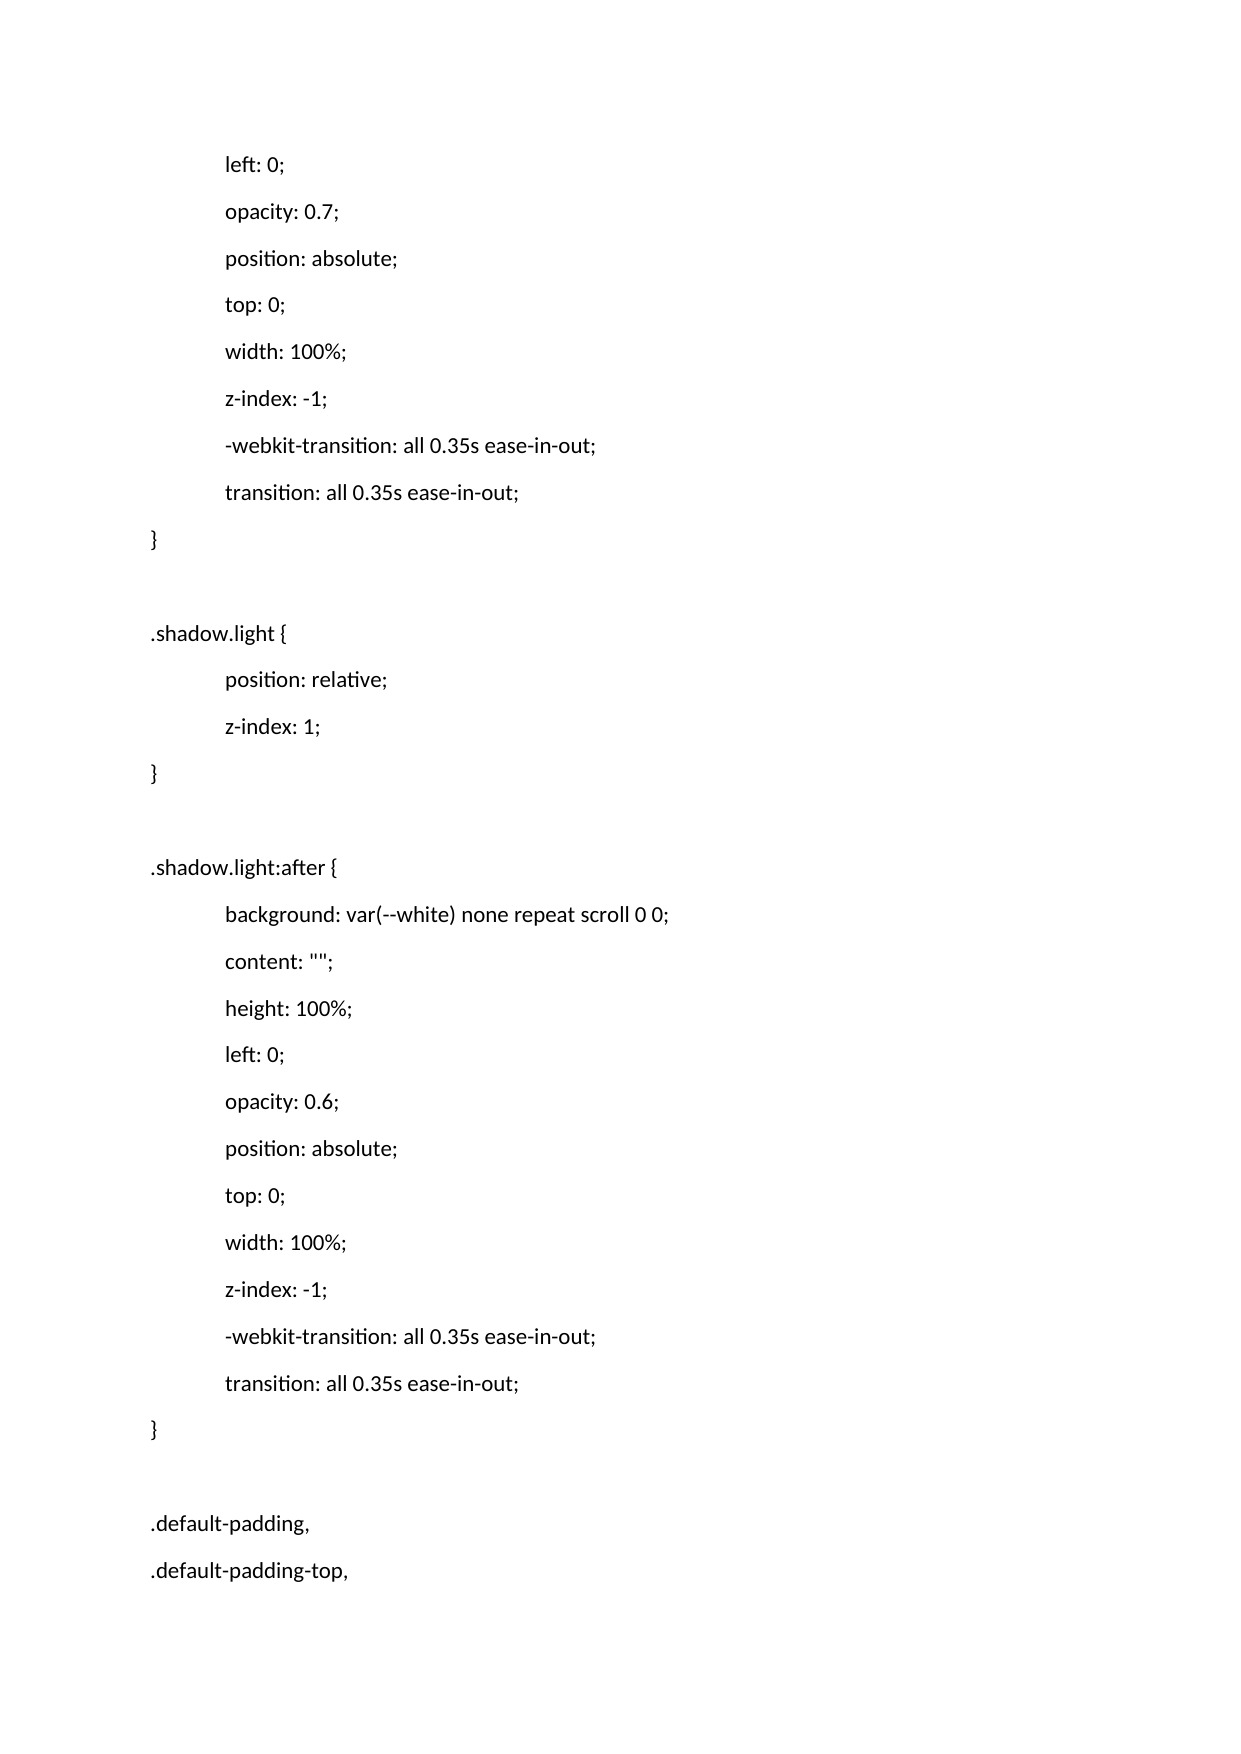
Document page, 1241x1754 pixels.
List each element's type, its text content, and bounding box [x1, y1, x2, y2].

text -webkit-transition: all 0.35s ease-in-out; [150, 1322, 1090, 1350]
text .shadow.light { [150, 619, 1090, 647]
text } [150, 759, 1090, 787]
text z-index: -1; [150, 384, 1090, 412]
text left: 0; [150, 1041, 1090, 1069]
text content: ""; [150, 947, 1090, 975]
text -webkit-transition: all 0.35s ease-in-out; [150, 431, 1090, 459]
text .default-padding, [150, 1509, 1090, 1537]
text position: relative; [150, 666, 1090, 694]
text opacity: 0.7; [150, 197, 1090, 225]
text } [150, 525, 1090, 553]
text height: 100%; [150, 994, 1090, 1022]
text .shadow.light:after { [150, 853, 1090, 881]
text z-index: -1; [150, 1275, 1090, 1303]
text top: 0; [150, 291, 1090, 319]
text width: 100%; [150, 1228, 1090, 1256]
text transition: all 0.35s ease-in-out; [150, 478, 1090, 506]
text position: absolute; [150, 244, 1090, 272]
text .default-padding-top, [150, 1556, 1090, 1584]
text width: 100%; [150, 337, 1090, 366]
text transition: all 0.35s ease-in-out; [150, 1369, 1090, 1397]
text top: 0; [150, 1181, 1090, 1209]
text background: var(--white) none repeat scroll 0 0; [150, 900, 1090, 928]
text opacity: 0.6; [150, 1087, 1090, 1116]
text position: absolute; [150, 1134, 1090, 1162]
text } [150, 1416, 1090, 1444]
text left: 0; [150, 150, 1090, 178]
text z-index: 1; [150, 712, 1090, 741]
